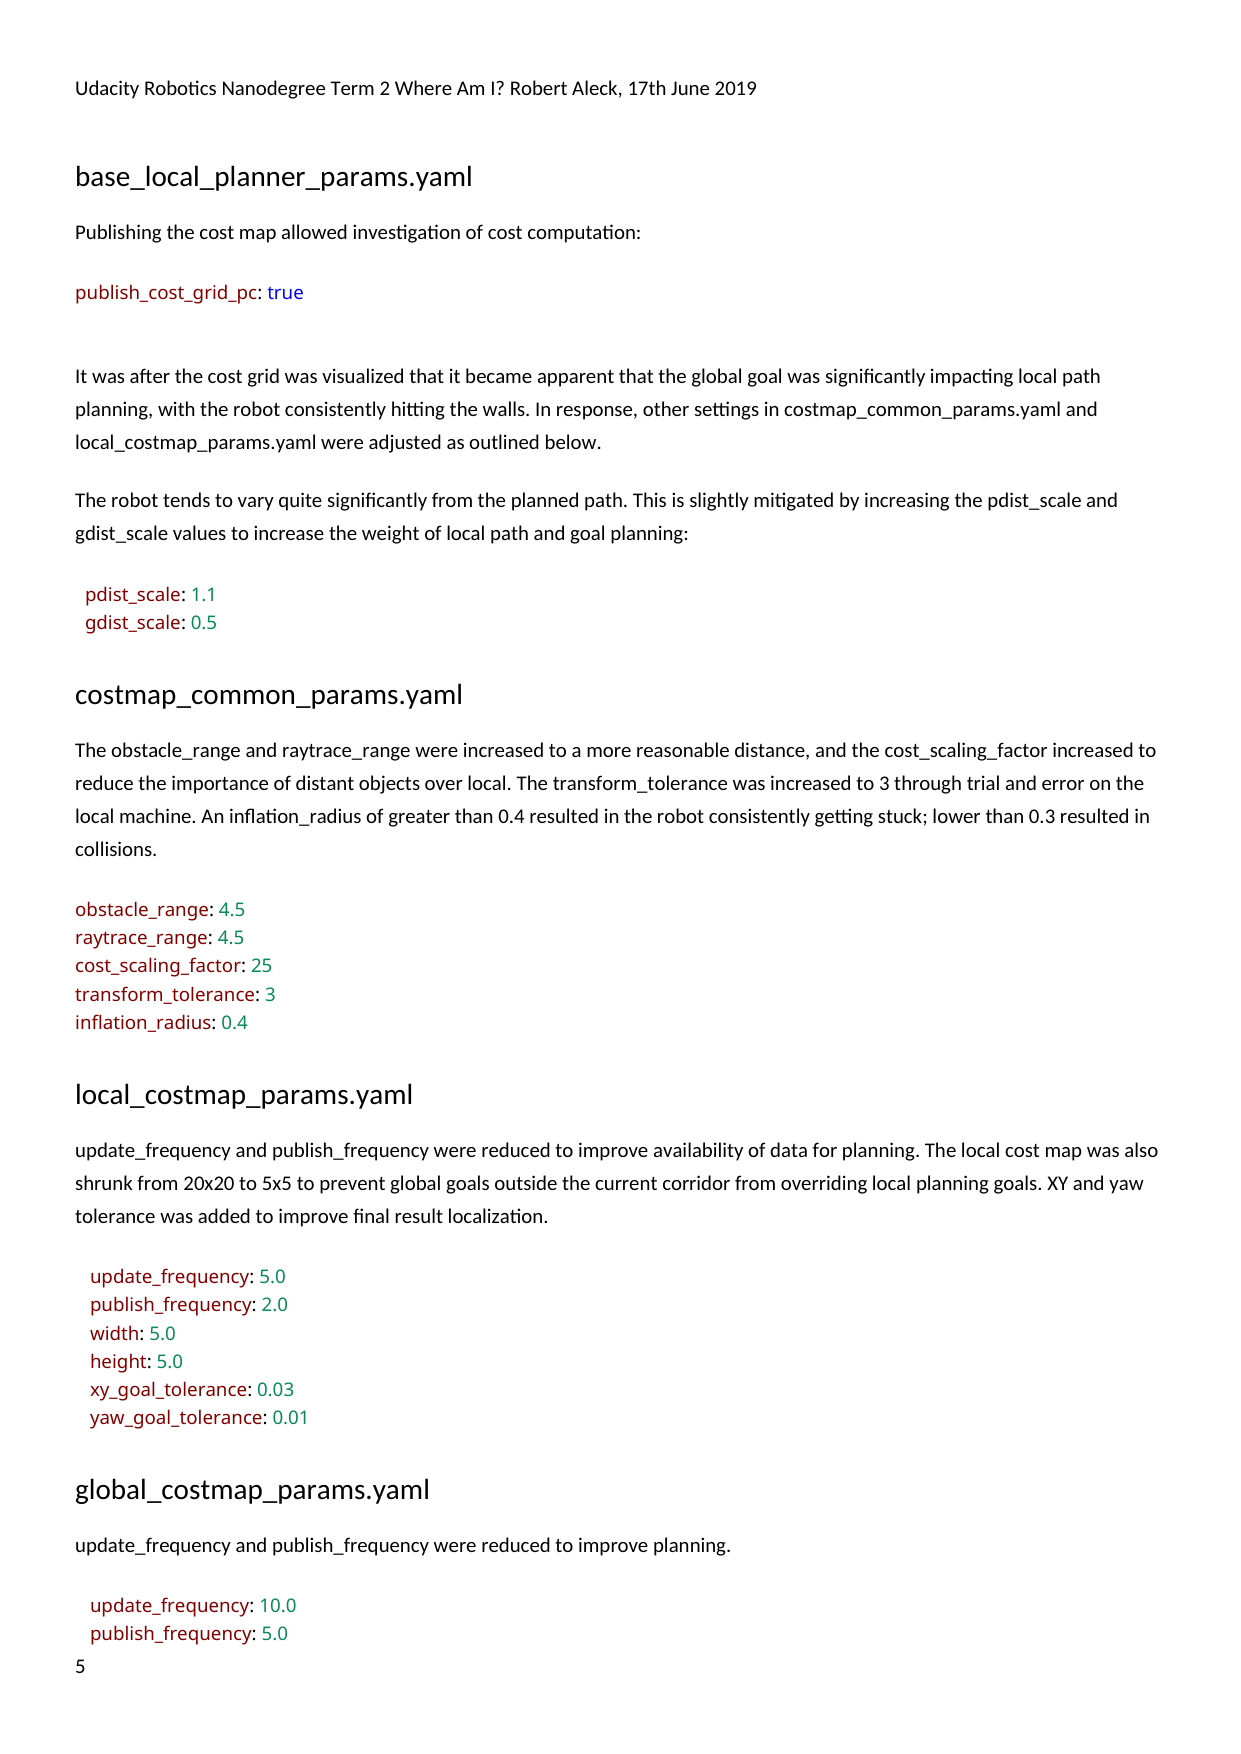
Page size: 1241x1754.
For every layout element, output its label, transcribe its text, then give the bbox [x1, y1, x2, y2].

text update_frequency and publish_frequency were reduced to improve planning. [75, 1532, 1165, 1557]
text xy_goal_tolerance: 0.03 [75, 1373, 1165, 1402]
subtitle global_costmap_params.yaml [75, 1471, 1165, 1507]
text publish_frequency: 2.0 [75, 1289, 1165, 1317]
subtitle costmap_common_params.yaml [75, 676, 1165, 712]
text update_frequency: 10.0 [75, 1590, 1165, 1618]
text yaw_goal_tolerance: 0.01 [75, 1402, 1165, 1430]
text raytrace_range: 4.5 [75, 922, 1165, 950]
text pdist_scale: 1.1 [75, 578, 1165, 606]
text height: 5.0 [75, 1345, 1165, 1373]
text transform_tolerance: 3 [75, 978, 1165, 1006]
text cost_scaling_factor: 25 [75, 950, 1165, 978]
subtitle local_costmap_params.yaml [75, 1076, 1165, 1112]
subtitle base_local_planner_params.yaml [75, 158, 1165, 194]
text update_frequency: 5.0 [75, 1261, 1165, 1289]
text obstacle_range: 4.5 [75, 894, 1165, 922]
text gdist_scale: 0.5 [75, 606, 1165, 634]
text inflation_radius: 0.4 [75, 1006, 1165, 1034]
text The obstacle_range and raytrace_range were increased to a more reasonable distance, and the cost_scaling_factor increased to reduce the importance of distant objects over local. The transform_tolerance was increased to 3 through trial and error on the local machine. An inflation_radius of greater than 0.4 resulted in the robot consistently getting stuck; lower than 0.3 resulted in collisions. [75, 737, 1165, 861]
text Publishing the cost map allowed investigation of cost computation: [75, 219, 1165, 244]
text The robot tends to vary quite significantly from the planned path. This is slightly mitigated by increasing the pdist_scale and gdist_scale values to increase the weight of local path and goal planning: [75, 487, 1165, 546]
text width: 5.0 [75, 1317, 1165, 1345]
text publish_frequency: 5.0 [75, 1618, 1165, 1646]
text It was after the cost grid was visualized that it became apparent that the global goal was significantly impacting local path planning, with the robot consistently hitting the walls. In response, other settings in costmap_common_params.yaml and local_costmap_params.yaml were adjusted as outlined below. [75, 363, 1165, 455]
text publish_cost_grid_pc: true [75, 277, 1165, 305]
